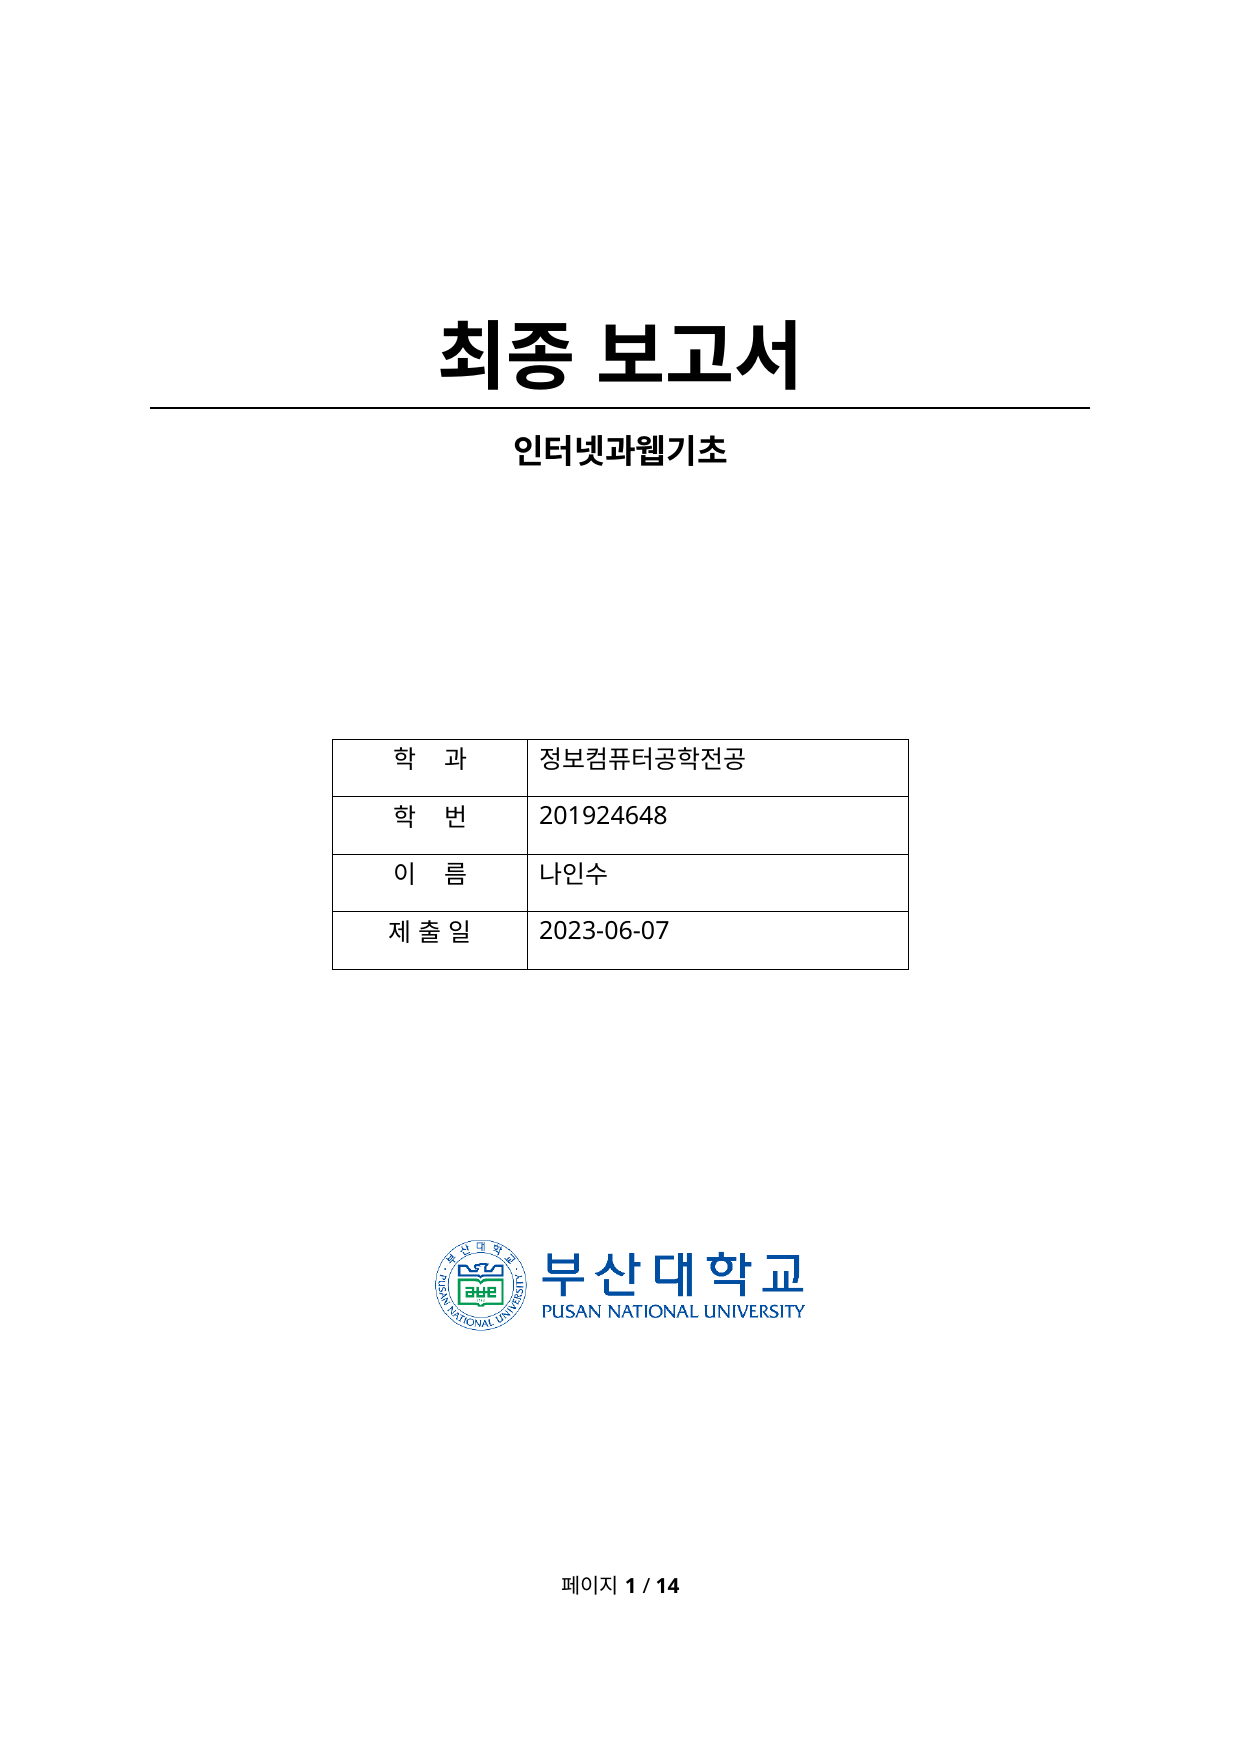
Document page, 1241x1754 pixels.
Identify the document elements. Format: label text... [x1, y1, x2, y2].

table_header 학 과 [333, 740, 527, 796]
picture [422, 1240, 819, 1333]
table_cell 이 름 [333, 855, 527, 911]
table_header 정보컴퓨터공학전공 [528, 740, 908, 796]
table_cell 나인수 [528, 855, 908, 911]
table_cell 201924648 [528, 797, 908, 854]
table_cell 학 번 [333, 797, 527, 854]
table_cell 2023-06-07 [528, 912, 908, 969]
table_cell 제 출 일 [333, 912, 527, 969]
